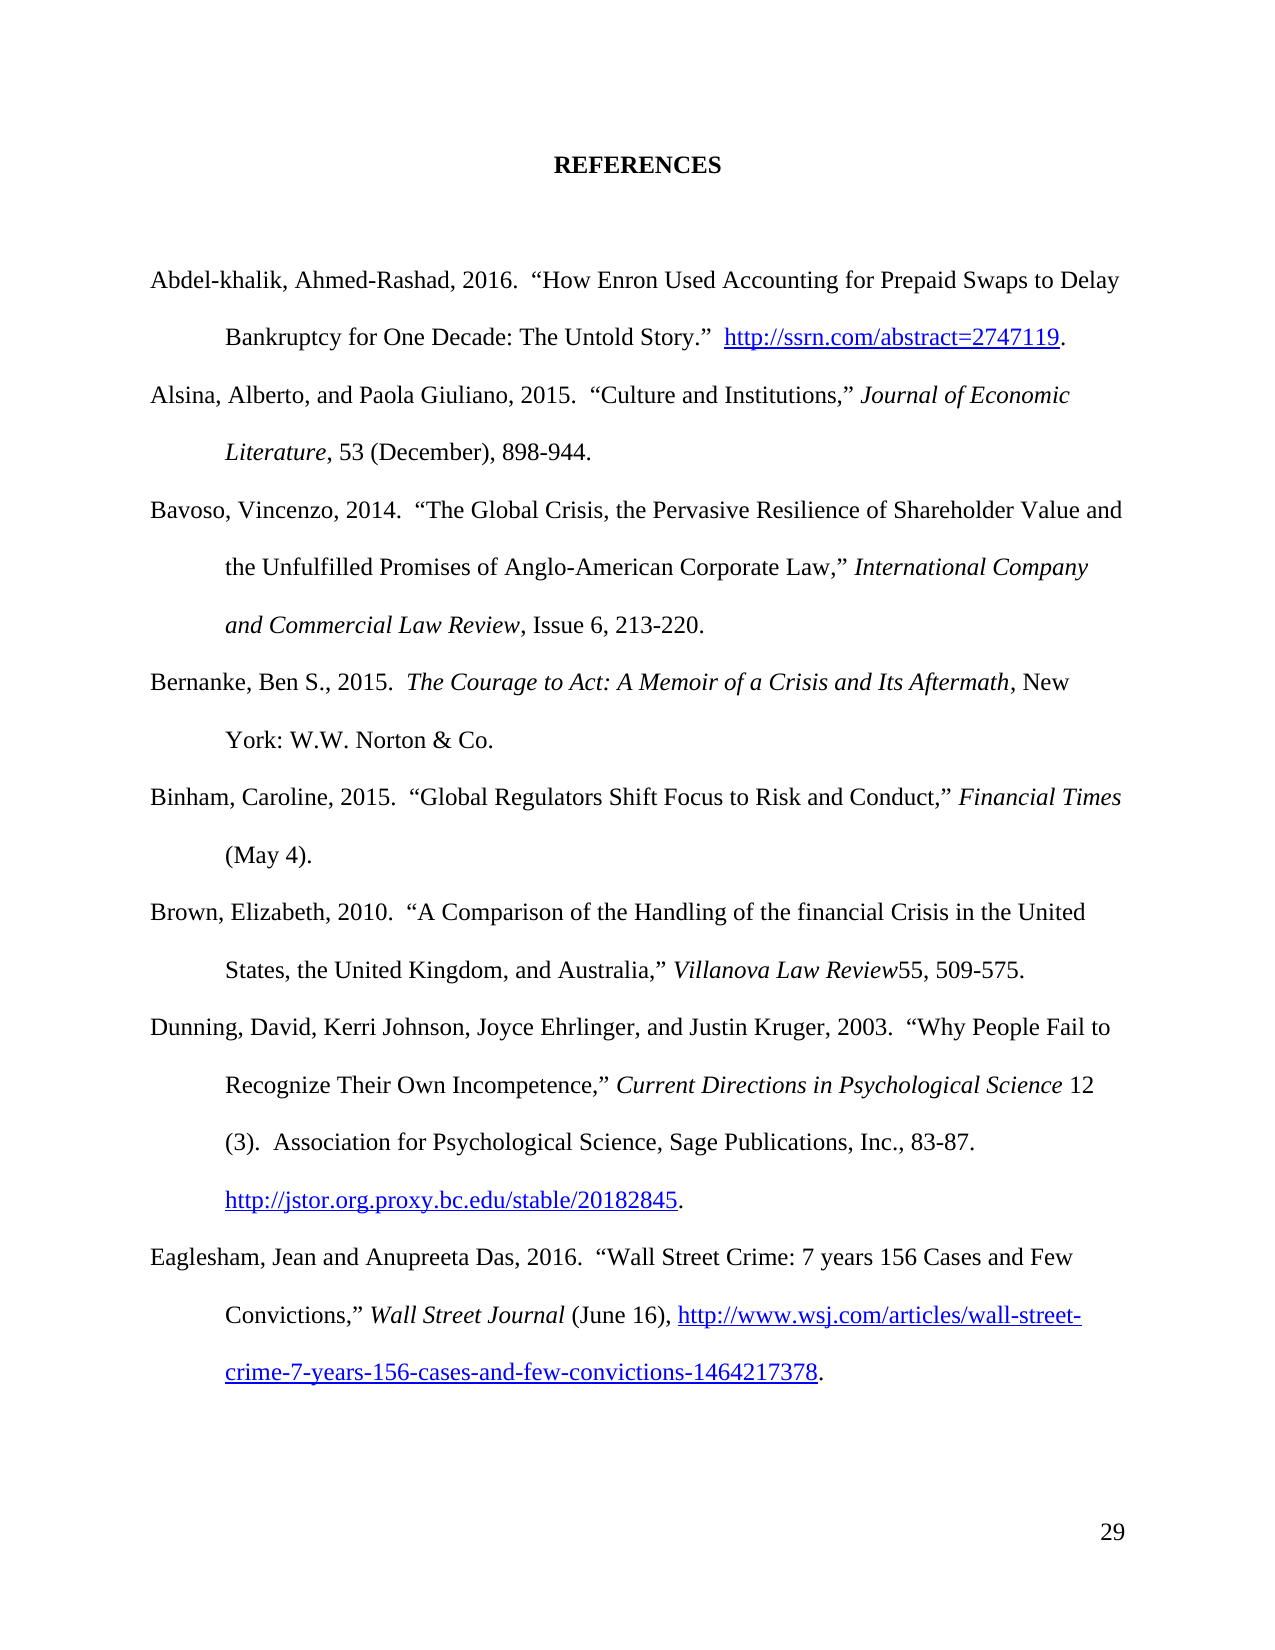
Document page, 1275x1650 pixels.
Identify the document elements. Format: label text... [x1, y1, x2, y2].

text Binham, Caroline, 2015. “Global Regulators Shift Focus to Risk and Conduct,” Financial Times (May 4). [150, 782, 1125, 869]
text REFERENCES [150, 150, 1125, 179]
text Eaglesham, Jean and Anupreeta Das, 2016. “Wall Street Crime: 7 years 156 Cases and Few Convictions,” Wall Street Journal (June 16), http://www.wsj.com/articles/wall-street-crime-7-years-156-cases-and-few-convictions-1464217378. [150, 1242, 1125, 1386]
text Bavoso, Vincenzo, 2014. “The Global Crisis, the Pervasive Resilience of Shareholder Value and the Unfulfilled Promises of Anglo-American Corporate Law,” International Company and Commercial Law Review, Issue 6, 213-220. [150, 495, 1125, 639]
text Dunning, David, Kerri Johnson, Joyce Ehrlinger, and Justin Kruger, 2003. “Why People Fail to Recognize Their Own Incompetence,” Current Directions in Psychological Science 12 (3). Association for Psychological Science, Sage Publications, Inc., 83-87. http://jstor.org.proxy.bc.edu/stable/20182845. [150, 1012, 1125, 1214]
text Alsina, Alberto, and Paola Giuliano, 2015. “Culture and Institutions,” Journal of Economic Literature, 53 (December), 898-944. [150, 380, 1125, 466]
text Bernanke, Ben S., 2015. The Courage to Act: A Memoir of a Crisis and Its Aftermath, New York: W.W. Norton & Co. [150, 667, 1125, 754]
text Abdel-khalik, Ahmed-Rashad, 2016. “How Enron Used Accounting for Prepaid Swaps to Delay Bankruptcy for One Decade: The Untold Story.” http://ssrn.com/abstract=2747119. [150, 265, 1125, 351]
text Brown, Elizabeth, 2010. “A Comparison of the Handling of the financial Crisis in the United States, the United Kingdom, and Australia,” Villanova Law Review55, 509-575. [150, 897, 1125, 984]
